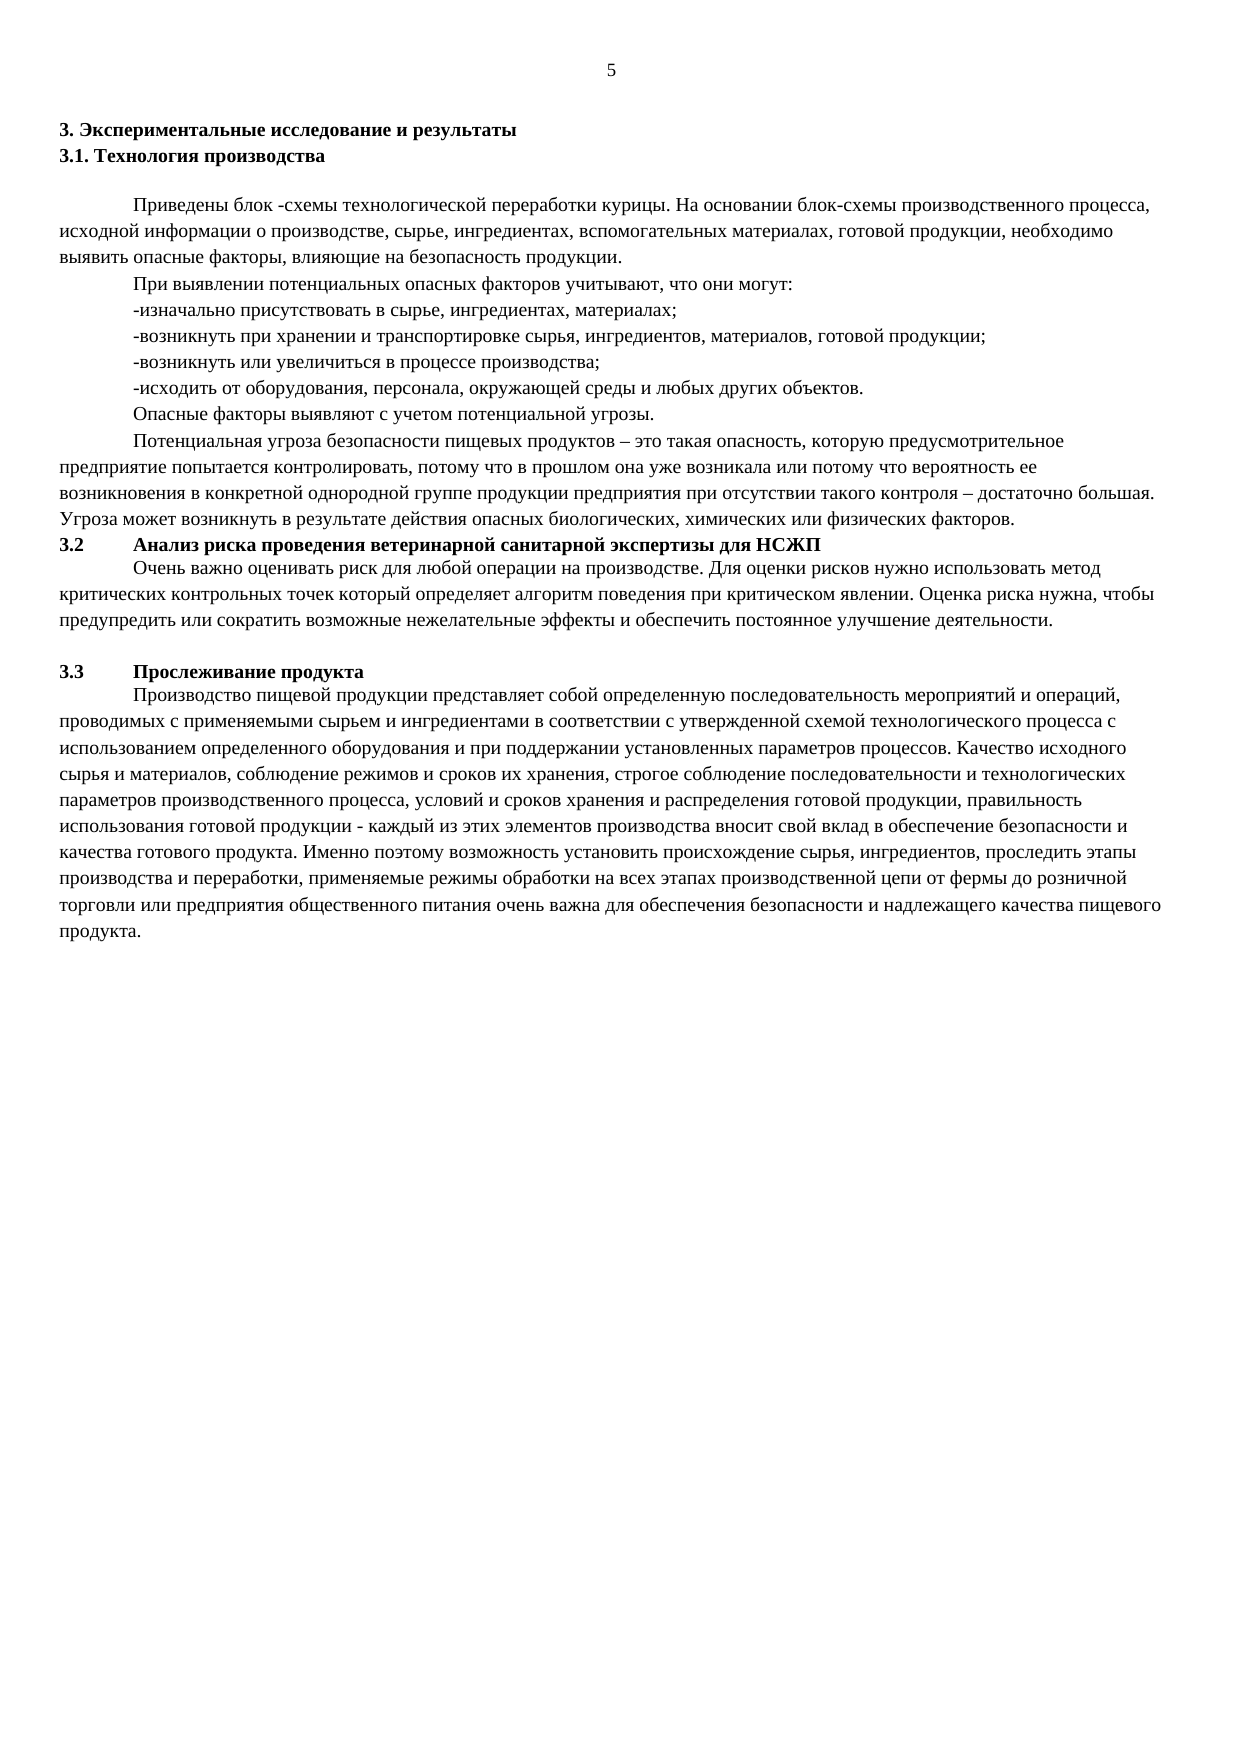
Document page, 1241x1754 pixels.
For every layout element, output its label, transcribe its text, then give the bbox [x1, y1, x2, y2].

text Потенциальная угроза безопасности пищевых продуктов – это такая опасность, которую предусмотрительное предприятие попытается контролировать, потому что в прошлом она уже возникала или потому что вероятность ее возникновения в конкретной однородной группе продукции предприятия при отсутствии такого контроля – достаточно большая. [59, 428, 1163, 504]
text Угроза может возникнуть в результате действия опасных биологических, химических или физических факторов. [59, 507, 1163, 530]
text -изначально присутствовать в сырье, ингредиентах, материалах; [59, 298, 1163, 321]
text -возникнуть при хранении и транспортировке сырья, ингредиентов, материалов, готовой продукции; [59, 324, 1163, 347]
text -возникнуть или увеличиться в процессе производства; [59, 350, 1163, 373]
text -исходить от оборудования, персонала, окружающей среды и любых других объектов. [59, 376, 1163, 399]
text При выявлении потенциальных опасных факторов учитывают, что они могут: [59, 272, 1163, 294]
text Опасные факторы выявляют с учетом потенциальной угрозы. [59, 402, 1163, 425]
text 3.1. Технология производства [15, 144, 1157, 167]
text 3.3 Прослеживание продукта [59, 661, 1157, 683]
text Очень важно оценивать риск для любой операции на производстве. Для оценки рисков нужно использовать метод критических контрольных точек который определяет алгоритм поведения при критическом явлении. Оценка риска нужна, чтобы предупредить или сократить возможные нежелательные эффекты и обеспечить постоянное улучшение деятельности. [59, 556, 1163, 631]
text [59, 118, 1163, 141]
text 3.2 Анализ риска проведения ветеринарной санитарной экспертизы для НСЖП [59, 533, 1157, 556]
text Приведены блок -схемы технологической переработки курицы. На основании блок-схемы производственного процесса, исходной информации о производстве, сырье, ингредиентах, вспомогательных материалах, готовой продукции, необходимо выявить опасные факторы, влияющие на безопасность продукции. [59, 193, 1163, 268]
text Производство пищевой продукции представляет собой определенную последовательность мероприятий и операций, проводимых с применяемыми сырьем и ингредиентами в соответствии с утвержденной схемой технологического процесса с использованием определенного оборудования и при поддержании установленных параметров процессов. Качество исходного сырья и материалов, соблюдение режимов и сроков их хранения, строгое соблюдение последовательности и технологических параметров производственного процесса, условий и сроков хранения и распределения готовой продукции, правильность использования готовой продукции - каждый из этих элементов производства вносит свой вклад в обеспечение безопасности и качества готового продукта. Именно поэтому возможность установить происхождение сырья, ингредиентов, проследить этапы производства и переработки, применяемые режимы обработки на всех этапах производственной цепи от фермы до розничной торговли или предприятия общественного питания очень важна для обеспечения безопасности и надлежащего качества пищевого продукта. [59, 683, 1163, 941]
